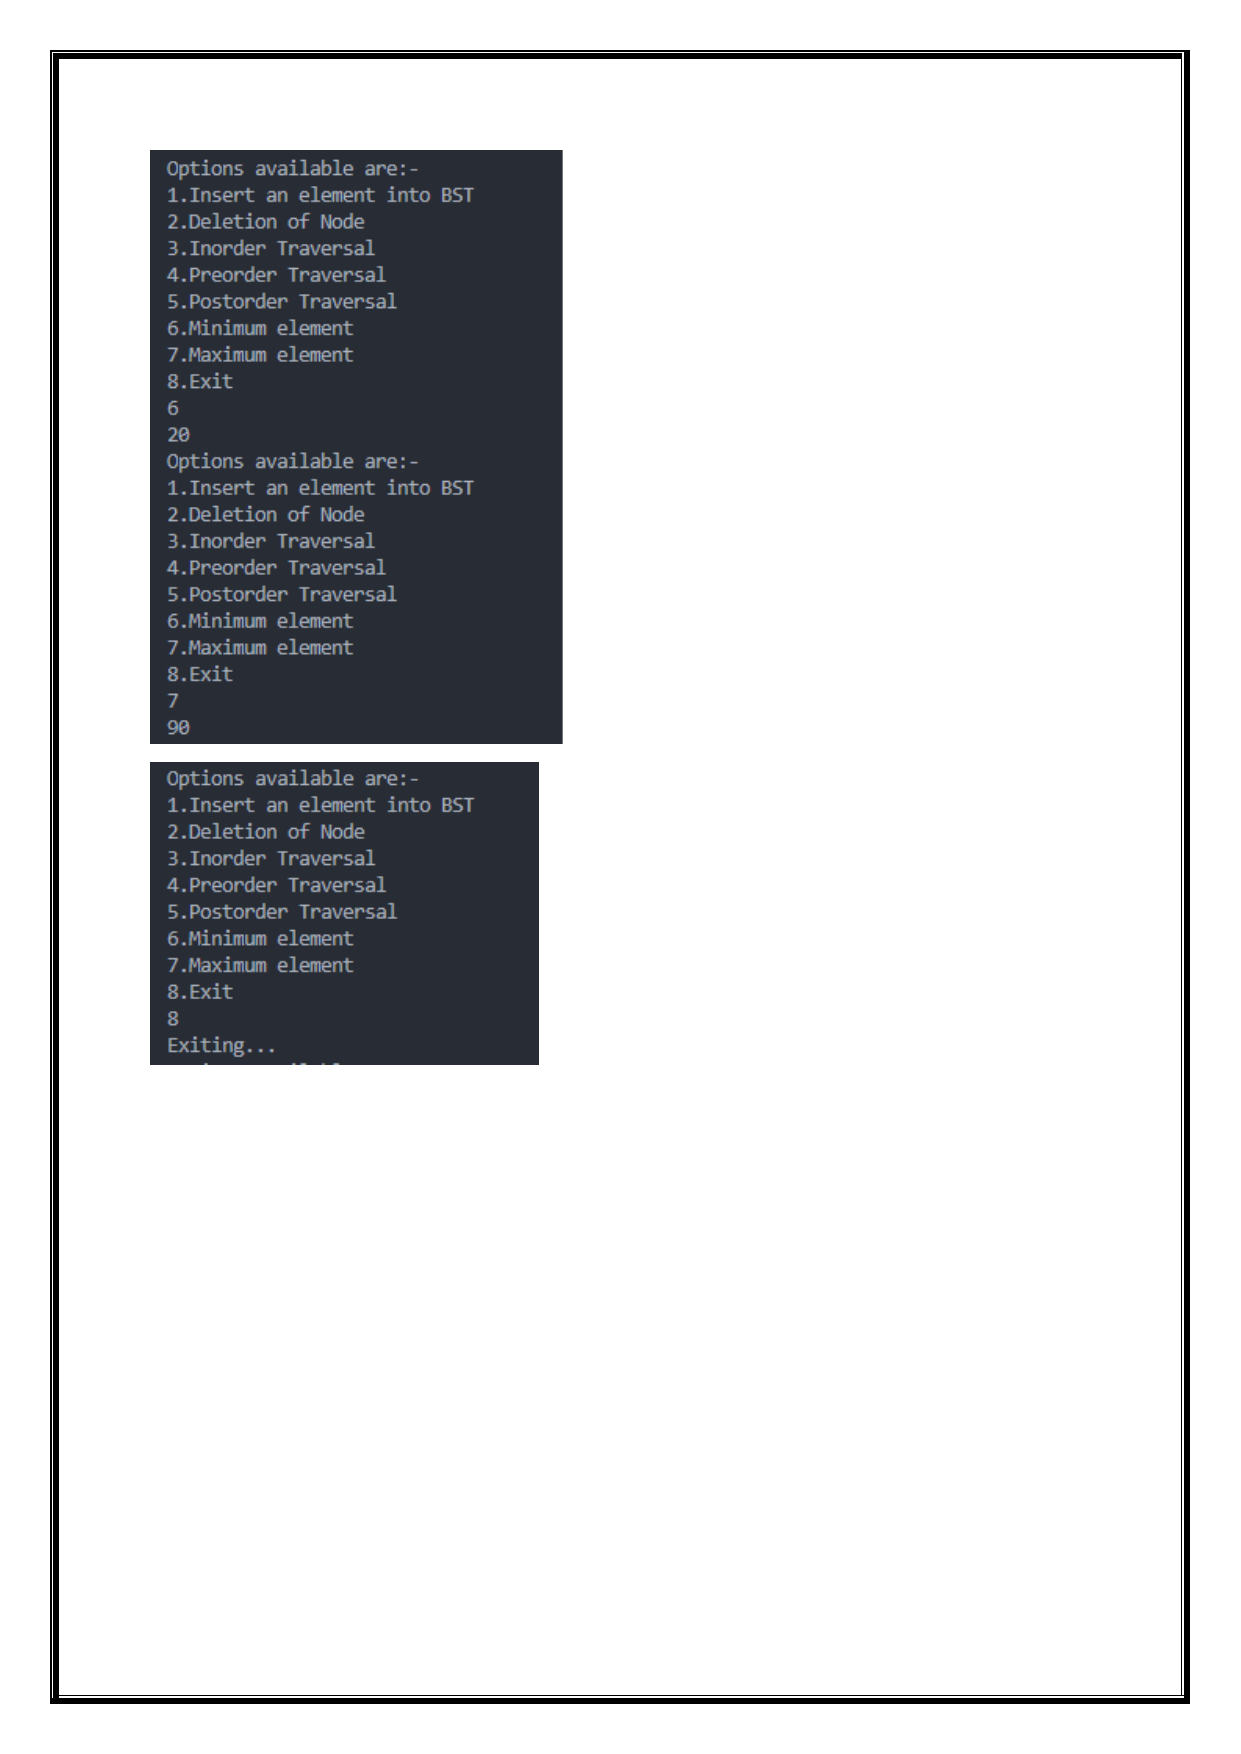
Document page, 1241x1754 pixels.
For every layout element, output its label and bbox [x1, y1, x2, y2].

picture [150, 150, 563, 744]
picture [150, 762, 539, 1065]
